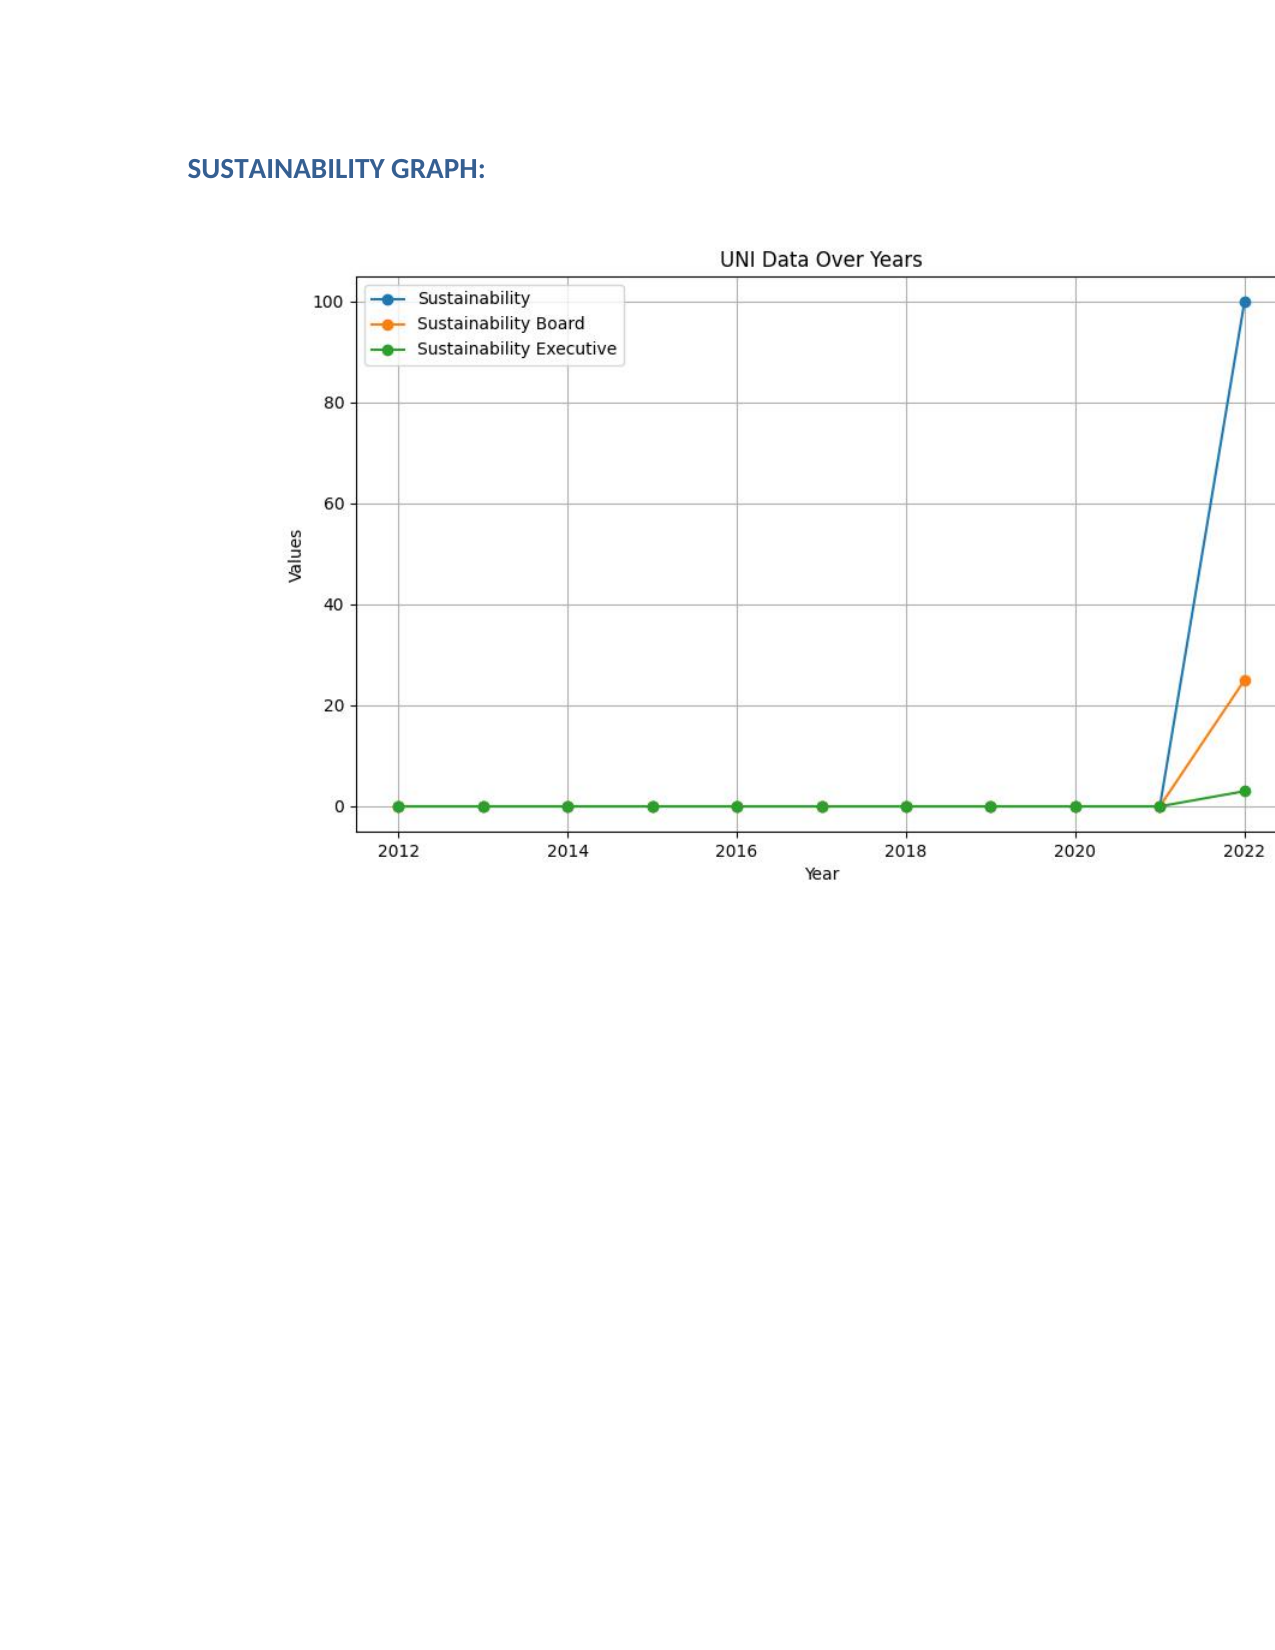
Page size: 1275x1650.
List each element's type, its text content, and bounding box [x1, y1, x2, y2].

picture [206, 191, 1275, 911]
subtitle SUSTAINABILITY GRAPH: [187, 150, 1087, 186]
